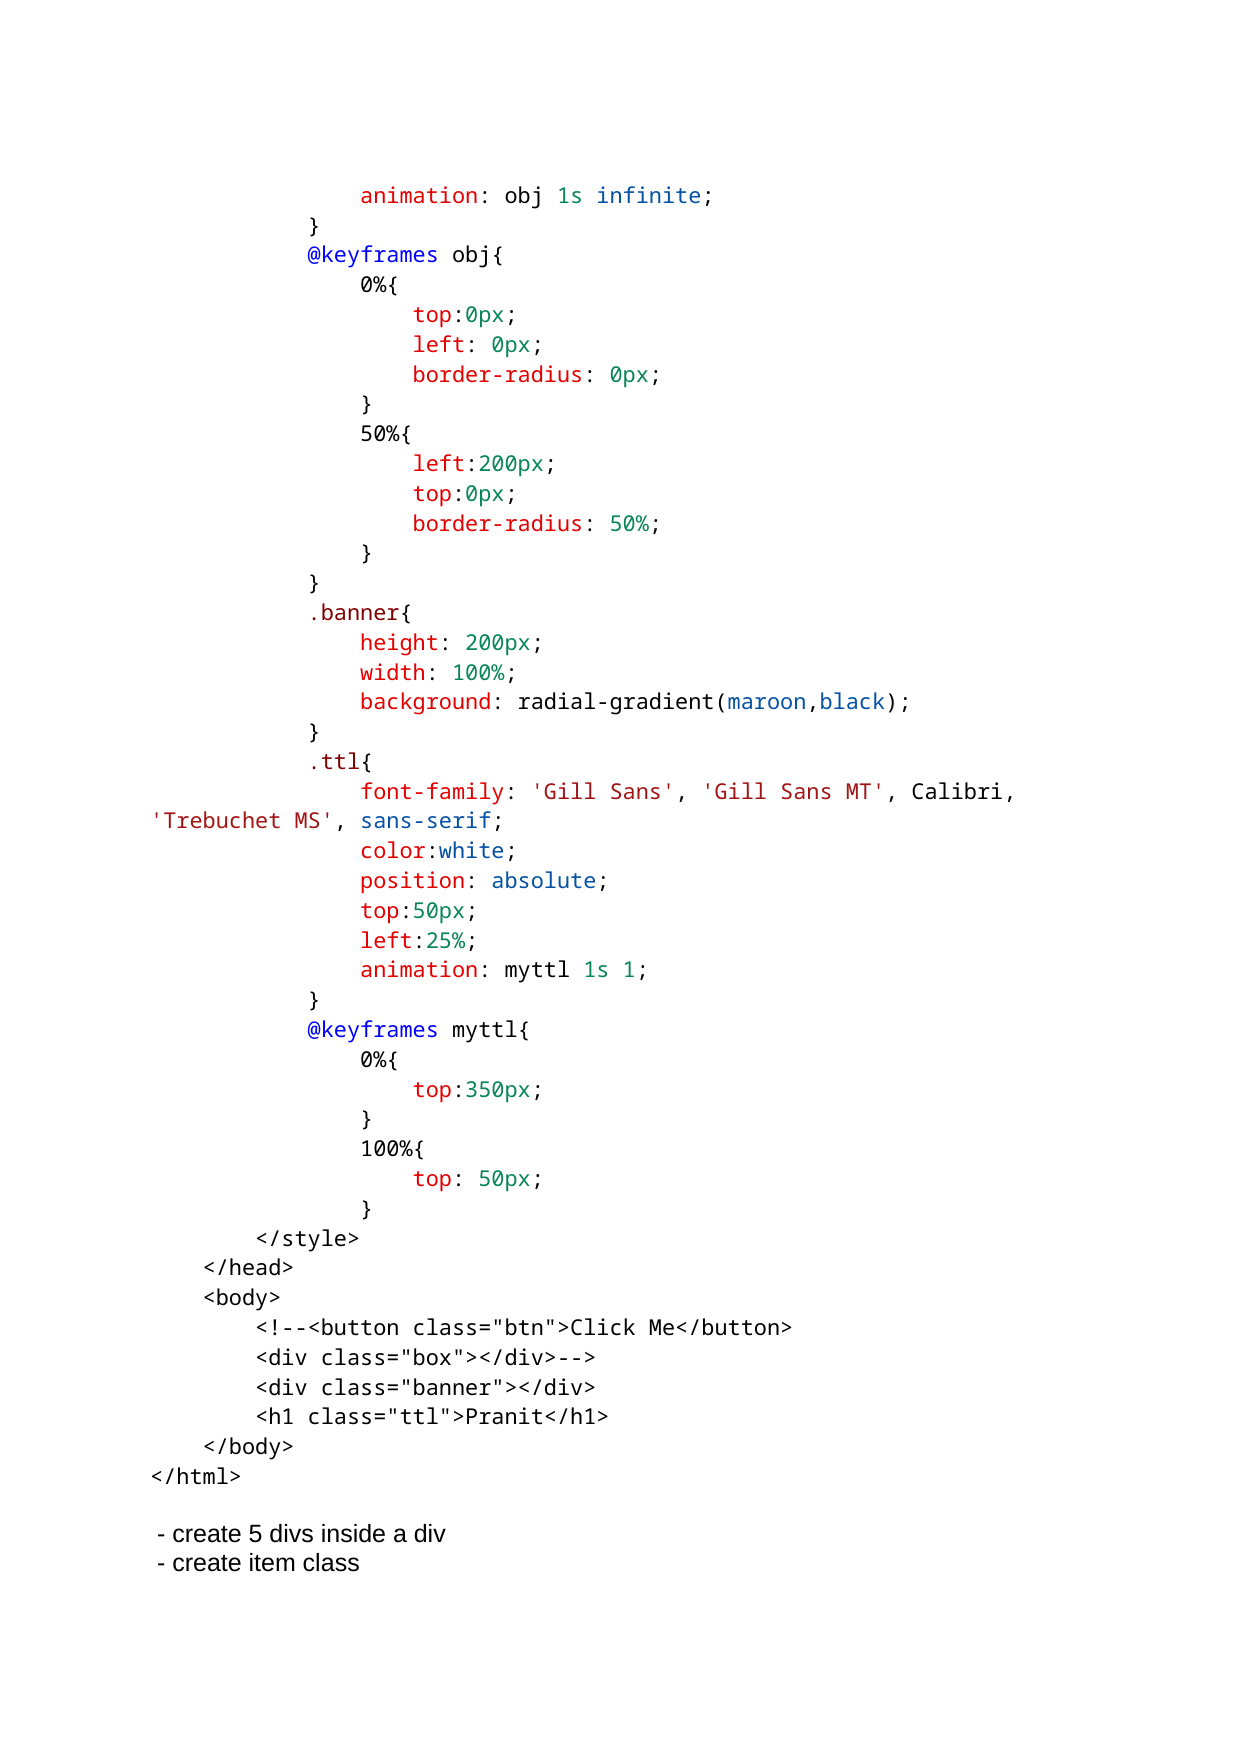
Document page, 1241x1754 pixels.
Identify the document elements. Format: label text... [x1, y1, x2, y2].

text left:25%; [150, 924, 1090, 954]
text top:0px; [150, 478, 1090, 507]
text left: 0px; [150, 329, 1090, 358]
text .ttl{ [150, 746, 1090, 776]
text <div class="banner"></div> [150, 1371, 1090, 1401]
text </body> [150, 1431, 1090, 1461]
text 50%{ [150, 418, 1090, 448]
text } [150, 1193, 1090, 1222]
text } [150, 984, 1090, 1014]
text height: 200px; [150, 627, 1090, 656]
text } [150, 1103, 1090, 1133]
text top:350px; [150, 1073, 1090, 1103]
text </head> [150, 1252, 1090, 1282]
text } [150, 209, 1090, 239]
text } [150, 567, 1090, 597]
text top:0px; [150, 299, 1090, 329]
text - create 5 divs inside a div [150, 1519, 1090, 1548]
text } [150, 388, 1090, 418]
text </html> [150, 1461, 1090, 1491]
text font-family: 'Gill Sans', 'Gill Sans MT', Calibri, 'Trebuchet MS', sans-serif; [150, 776, 1090, 835]
text 0%{ [150, 1044, 1090, 1073]
text - create item class [150, 1548, 1090, 1577]
text <!--<button class="btn">Click Me</button> [150, 1312, 1090, 1342]
text top: 50px; [150, 1163, 1090, 1193]
text 100%{ [150, 1133, 1090, 1163]
text border-radius: 50%; [150, 507, 1090, 537]
text top:50px; [150, 895, 1090, 924]
text <h1 class="ttl">Pranit</h1> [150, 1401, 1090, 1431]
text animation: myttl 1s 1; [150, 954, 1090, 984]
text position: absolute; [150, 865, 1090, 895]
text left:200px; [150, 448, 1090, 478]
text animation: obj 1s infinite; [150, 180, 1090, 209]
text 0%{ [150, 269, 1090, 299]
text width: 100%; [150, 656, 1090, 686]
text @keyframes myttl{ [150, 1014, 1090, 1044]
text </style> [150, 1222, 1090, 1252]
text } [150, 716, 1090, 746]
text } [150, 537, 1090, 567]
text background: radial-gradient(maroon,black); [150, 686, 1090, 716]
text .banner{ [150, 597, 1090, 627]
text color:white; [150, 835, 1090, 865]
text @keyframes obj{ [150, 239, 1090, 269]
text border-radius: 0px; [150, 358, 1090, 388]
text <div class="box"></div>--> [150, 1342, 1090, 1371]
text <body> [150, 1282, 1090, 1312]
